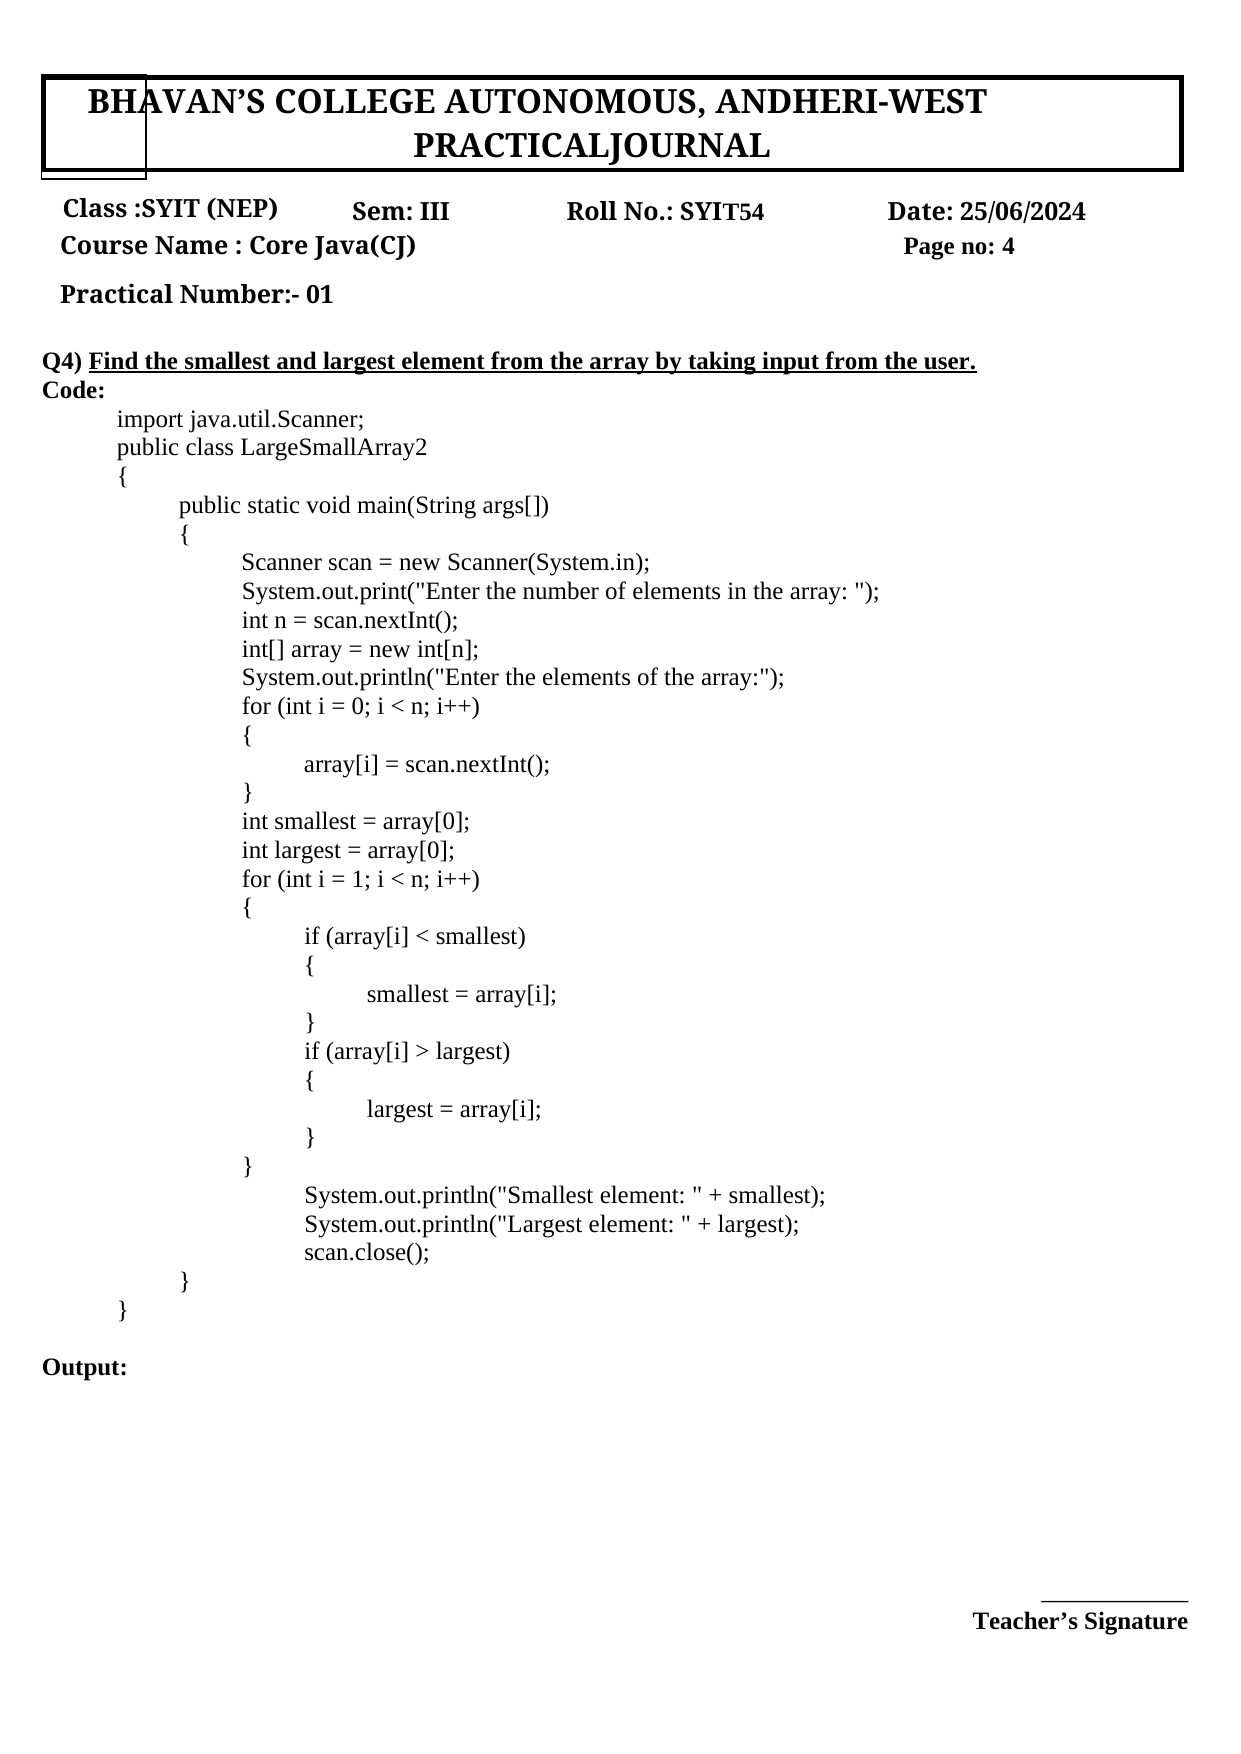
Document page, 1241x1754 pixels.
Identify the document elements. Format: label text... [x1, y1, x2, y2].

text int[] array = new int[n]; [42, 634, 1188, 662]
text Scanner scan = new Scanner(System.in); [42, 547, 1188, 576]
text } [42, 1151, 1188, 1180]
text { [42, 1065, 1188, 1094]
text public class LargeSmallArray2 [42, 432, 1188, 461]
text for (int i = 0; i < n; i++) [42, 691, 1188, 720]
text Q4) Find the smallest and largest element from the array by taking input from the user. [42, 346, 1188, 375]
text System.out.println("Largest element: " + largest); [42, 1209, 1188, 1237]
text { [42, 892, 1188, 921]
text int largest = array[0]; [42, 835, 1188, 864]
text for (int i = 1; i < n; i++) [42, 864, 1188, 892]
text System.out.print("Enter the number of elements in the array: "); [42, 576, 1188, 605]
text if (array[i] > largest) [42, 1036, 1188, 1065]
text public static void main(String args[]) [42, 490, 1188, 519]
text import java.util.Scanner; [42, 404, 1188, 432]
text smallest = array[i]; [42, 979, 1188, 1007]
text { [42, 519, 1188, 547]
text } [42, 1122, 1188, 1151]
text } [42, 1266, 1188, 1295]
text Code: [42, 375, 1188, 404]
text } [42, 777, 1188, 806]
text largest = array[i]; [42, 1094, 1188, 1122]
text System.out.println("Smallest element: " + smallest); [42, 1180, 1188, 1209]
text { [42, 950, 1188, 979]
text { [42, 461, 1188, 490]
text } [42, 1295, 1188, 1324]
text array[i] = scan.nextInt(); [42, 749, 1188, 777]
text int smallest = array[0]; [42, 806, 1188, 835]
text scan.close(); [42, 1237, 1188, 1266]
text if (array[i] < smallest) [42, 921, 1188, 950]
text { [42, 720, 1188, 749]
text } [42, 1007, 1188, 1036]
text Output: [42, 1352, 1188, 1381]
text int n = scan.nextInt(); [42, 605, 1188, 634]
text System.out.println("Enter the elements of the array:"); [42, 662, 1188, 691]
